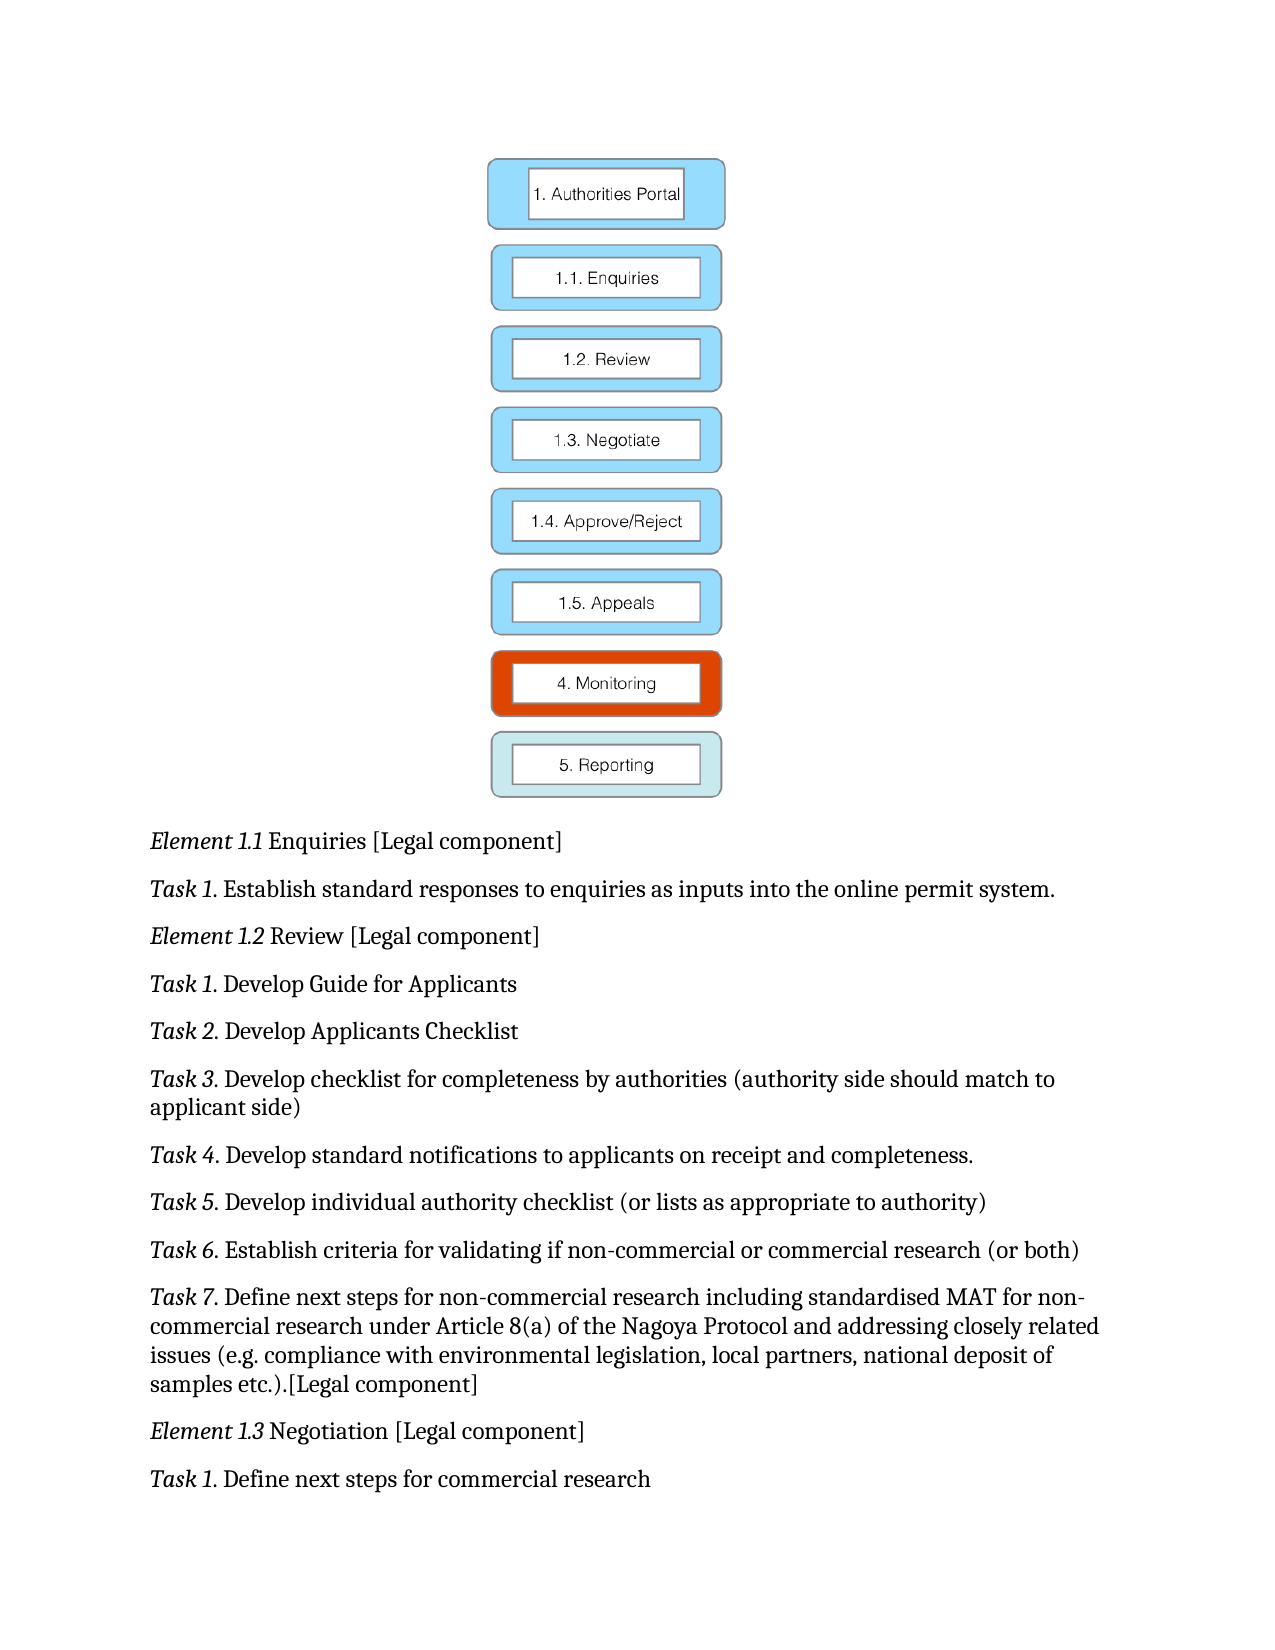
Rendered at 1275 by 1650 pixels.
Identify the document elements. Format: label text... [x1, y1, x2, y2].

text Task 4. Develop standard notifications to applicants on receipt and completeness. [150, 1141, 1125, 1169]
text Task 1. Define next steps for commercial research [150, 1464, 1125, 1493]
text Element 1.2 Review [Legal component] [150, 922, 1125, 951]
text Task 7. Define next steps for non-commercial research including standardised MAT for non-commercial research under Article 8(a) of the Nagoya Protocol and addressing closely related issues (e.g. compliance with environmental legislation, local partners, national deposit of samples etc.).[Legal component] [150, 1283, 1125, 1398]
text Task 5. Develop individual authority checklist (or lists as appropriate to authority) [150, 1188, 1125, 1217]
text Element 1.1 Enquiries [Legal component] [150, 827, 1125, 856]
text Task 2. Develop Applicants Checklist [150, 1017, 1125, 1046]
text Task 1. Develop Guide for Applicants [150, 969, 1125, 998]
text Task 6. Establish criteria for validating if non-commercial or commercial research (or both) [150, 1236, 1125, 1264]
text Task 3. Develop checklist for completeness by authorities (authority side should match to applicant side) [150, 1064, 1125, 1122]
text Task 1. Establish standard responses to enquiries as inputs into the online permit system. [150, 874, 1125, 903]
text Element 1.3 Negotiation [Legal component] [150, 1417, 1125, 1446]
picture [168, 150, 1044, 807]
